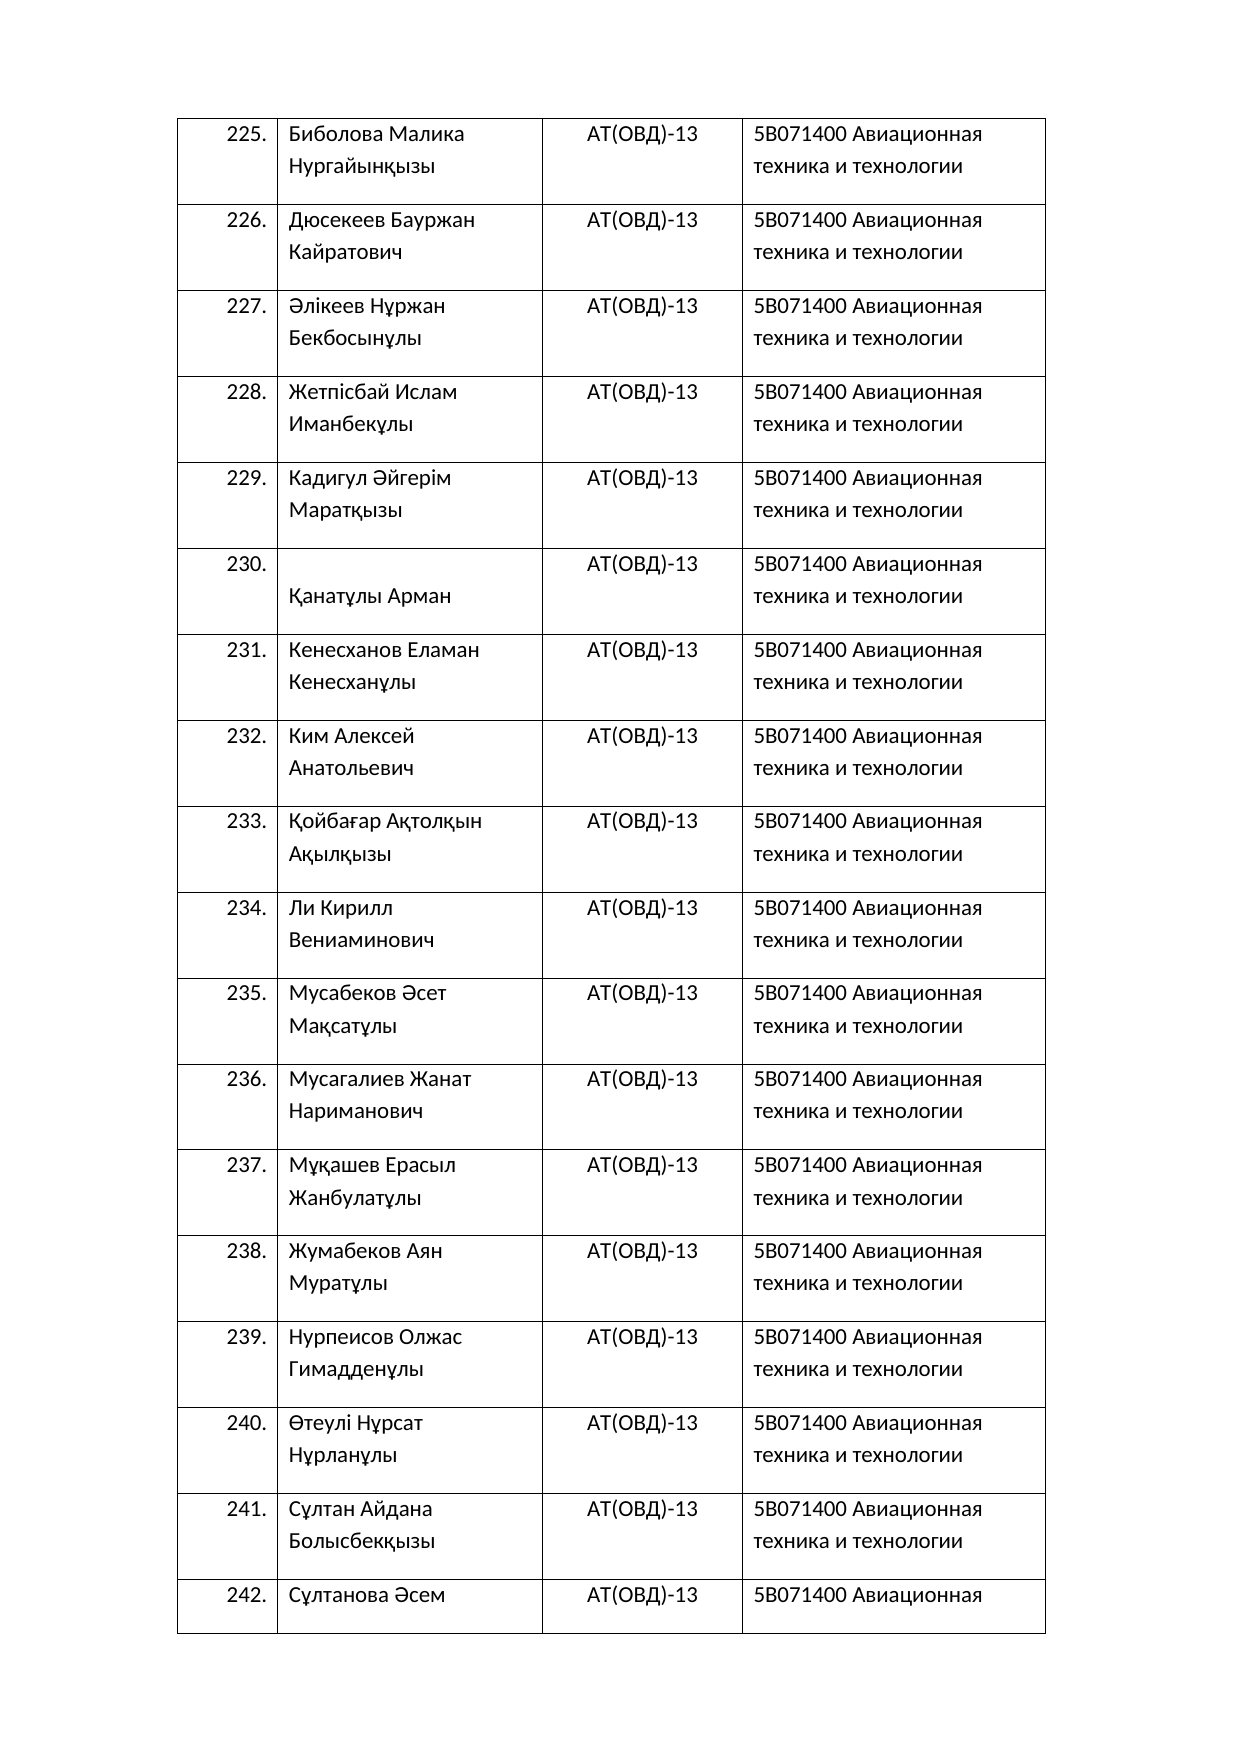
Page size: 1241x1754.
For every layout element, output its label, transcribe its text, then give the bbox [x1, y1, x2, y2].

table_cell АТ(ОВД)-13 [543, 1322, 742, 1407]
table_cell 5В071400 Авиационная техника и технологии [743, 635, 1045, 720]
table_cell Биболова Малика Нургайынқызы [278, 119, 542, 204]
table_cell Мусагалиев Жанат Нариманович [278, 1065, 542, 1149]
table_cell 5В071400 Авиационная техника и технологии [743, 893, 1045, 977]
table_cell [178, 721, 277, 806]
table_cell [743, 119, 1045, 204]
table_cell 5В071400 Авиационная техника и технологии [743, 291, 1045, 376]
table_cell Ли Кирилл Вениаминович [278, 893, 542, 977]
table_cell [178, 635, 277, 720]
table_cell Дюсекеев Бауржан Кайратович [278, 205, 542, 290]
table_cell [743, 1580, 1045, 1633]
table_cell 5В071400 Авиационная техника и технологии [743, 1408, 1045, 1493]
table_cell АТ(ОВД)-13 [543, 1065, 742, 1149]
table_cell АТ(ОВД)-13 [543, 377, 742, 462]
table_cell 5В071400 Авиационная техника и технологии [743, 979, 1045, 1063]
table_cell АТ(ОВД)-13 [543, 291, 742, 376]
table_cell 5В071400 Авиационная техника и технологии [743, 807, 1045, 892]
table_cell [743, 205, 1045, 290]
table_cell Ким Алексей Анатольевич [278, 721, 542, 806]
table_cell [178, 119, 277, 204]
table_cell [178, 205, 277, 290]
table_cell Жумабеков Аян Муратұлы [278, 1236, 542, 1321]
table_cell [178, 1150, 277, 1235]
table_cell [178, 893, 277, 977]
table_cell Сұлтан Айдана Болысбекқызы [278, 1494, 542, 1579]
table_cell Қойбағар Ақтолқын Ақылқызы [278, 807, 542, 892]
table_cell АТ(ОВД)-13 [543, 549, 742, 634]
table_cell Кенесханов Еламан Кенесханұлы [278, 635, 542, 720]
table_cell АТ(ОВД)-13 [543, 119, 742, 204]
table_cell АТ(ОВД)-13 [543, 1408, 742, 1493]
table_cell [178, 807, 277, 892]
table_cell АТ(ОВД)-13 [543, 463, 742, 548]
table_cell 5В071400 Авиационная техника и технологии [743, 1236, 1045, 1321]
table_cell Жетпісбай Ислам Иманбекұлы [278, 377, 542, 462]
table_cell [178, 291, 277, 376]
table_cell [178, 1580, 277, 1633]
table_cell Әлікеев Нұржан Бекбосынұлы [278, 291, 542, 376]
table_cell [178, 377, 277, 462]
table_cell АТ(ОВД)-13 [543, 1150, 742, 1235]
table_cell [178, 1408, 277, 1493]
table_cell 5В071400 Авиационная техника и технологии [743, 721, 1045, 806]
table_cell [178, 549, 277, 634]
table_cell [178, 1236, 277, 1321]
table_cell АТ(ОВД)-13 [543, 979, 742, 1063]
table_cell Қанатұлы Арман [278, 549, 542, 634]
table_cell АТ(ОВД)-13 [543, 635, 742, 720]
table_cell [278, 1580, 542, 1633]
table_cell Мусабеков Әсет Мақсатұлы [278, 979, 542, 1063]
table_cell АТ(ОВД)-13 [543, 807, 742, 892]
table_cell [178, 463, 277, 548]
table_cell [178, 1322, 277, 1407]
table_cell 5В071400 Авиационная техника и технологии [743, 377, 1045, 462]
table_cell АТ(ОВД)-13 [543, 721, 742, 806]
table_cell АТ(ОВД)-13 [543, 1236, 742, 1321]
table_cell [178, 1065, 277, 1149]
table_cell АТ(ОВД)-13 [543, 1580, 742, 1633]
table_cell 5В071400 Авиационная техника и технологии [743, 1150, 1045, 1235]
table_cell Мұқашев Ерасыл Жанбулатұлы [278, 1150, 542, 1235]
table_cell Кадигул Әйгерім Маратқызы [278, 463, 542, 548]
table_cell 5В071400 Авиационная техника и технологии [743, 1065, 1045, 1149]
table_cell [743, 1494, 1045, 1579]
table_cell АТ(ОВД)-13 [543, 205, 742, 290]
table_cell 5В071400 Авиационная техника и технологии [743, 549, 1045, 634]
table_cell [178, 1494, 277, 1579]
table_cell Өтеулі Нұрсат Нұрланұлы [278, 1408, 542, 1493]
table_cell 5В071400 Авиационная техника и технологии [743, 463, 1045, 548]
table_cell 5В071400 Авиационная техника и технологии [743, 1322, 1045, 1407]
table_cell Нурпеисов Олжас Гимадденұлы [278, 1322, 542, 1407]
table_cell АТ(ОВД)-13 [543, 893, 742, 977]
table_cell АТ(ОВД)-13 [543, 1494, 742, 1579]
table_cell [178, 979, 277, 1063]
